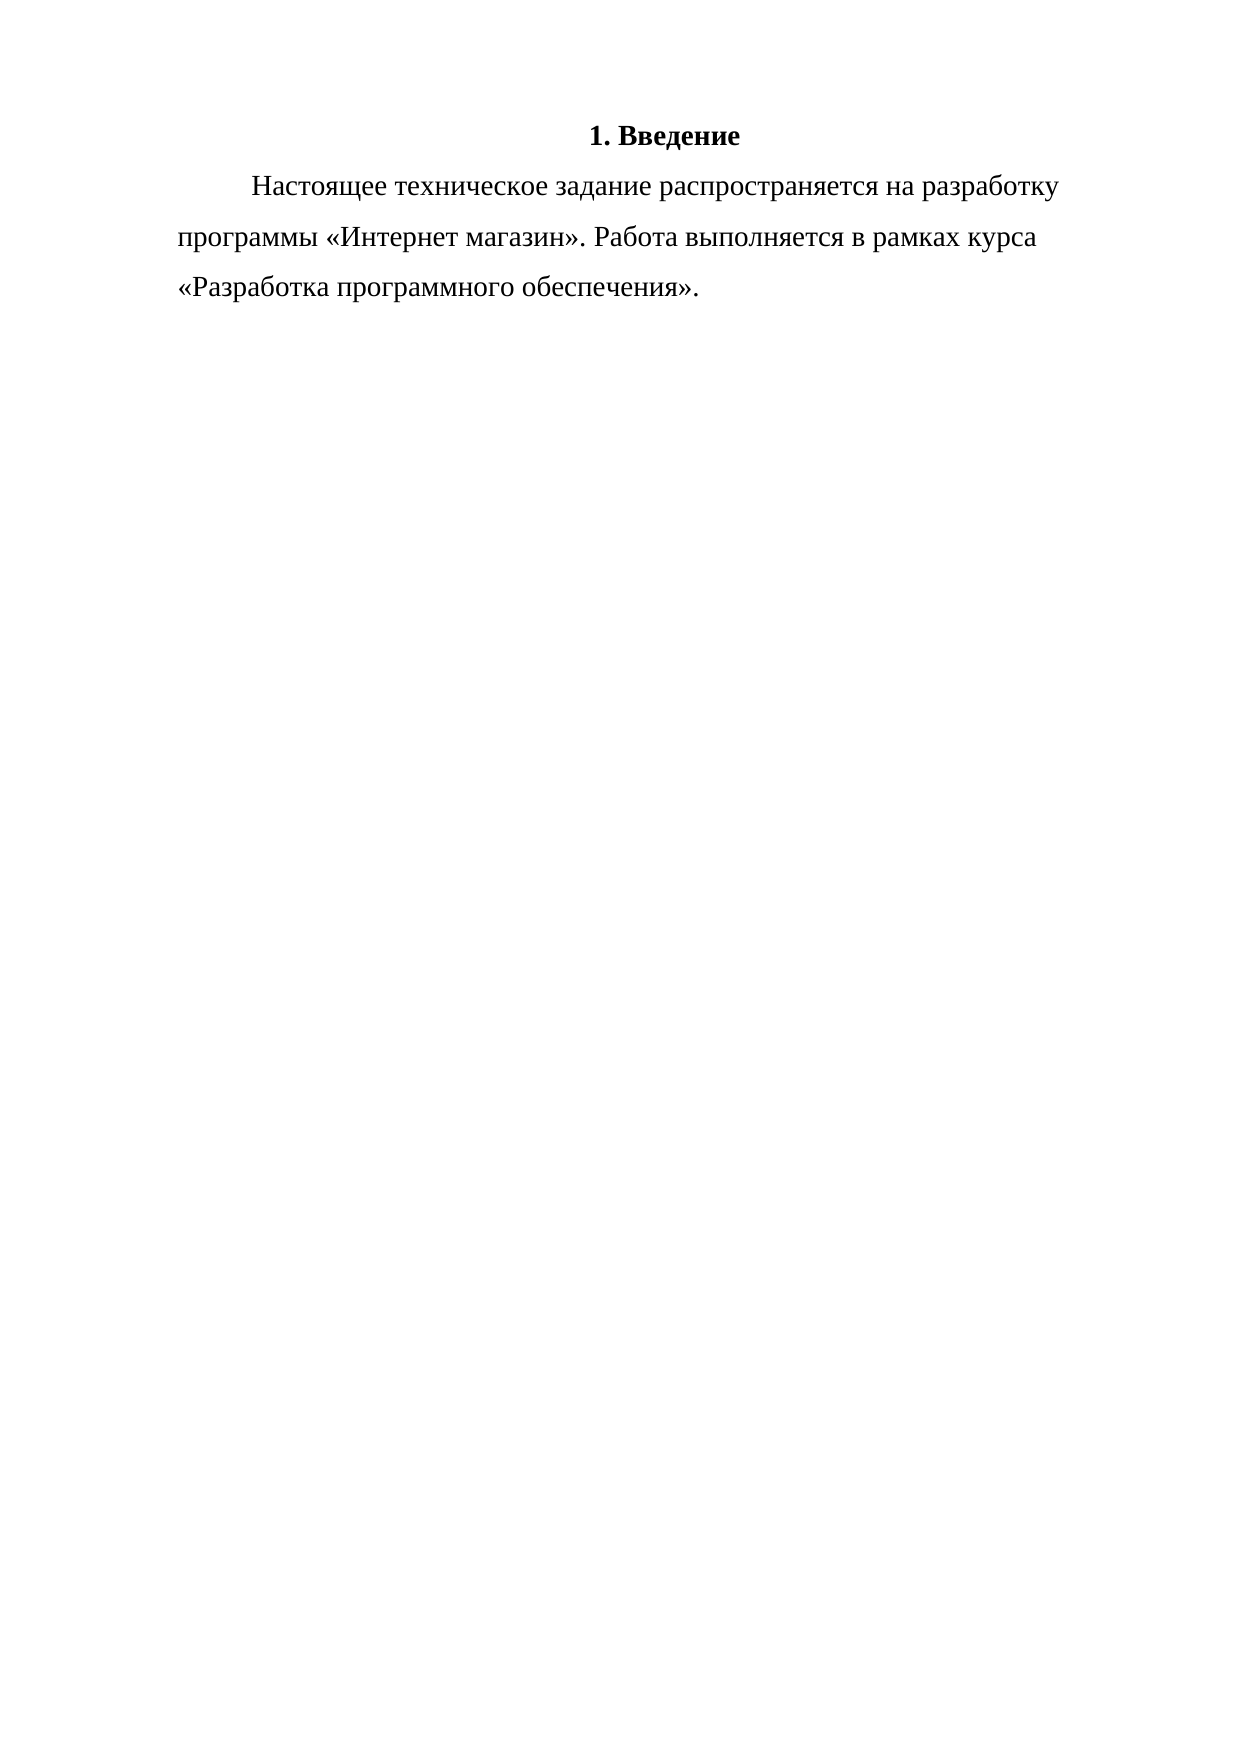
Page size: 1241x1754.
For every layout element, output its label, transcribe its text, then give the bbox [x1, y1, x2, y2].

text 1. Введение [177, 118, 1152, 152]
text Настоящее техническое задание распространяется на разработку программы «Интернет магазин». Работа выполняется в рамках курса «Разработка программного обеспечения». [177, 168, 1152, 303]
